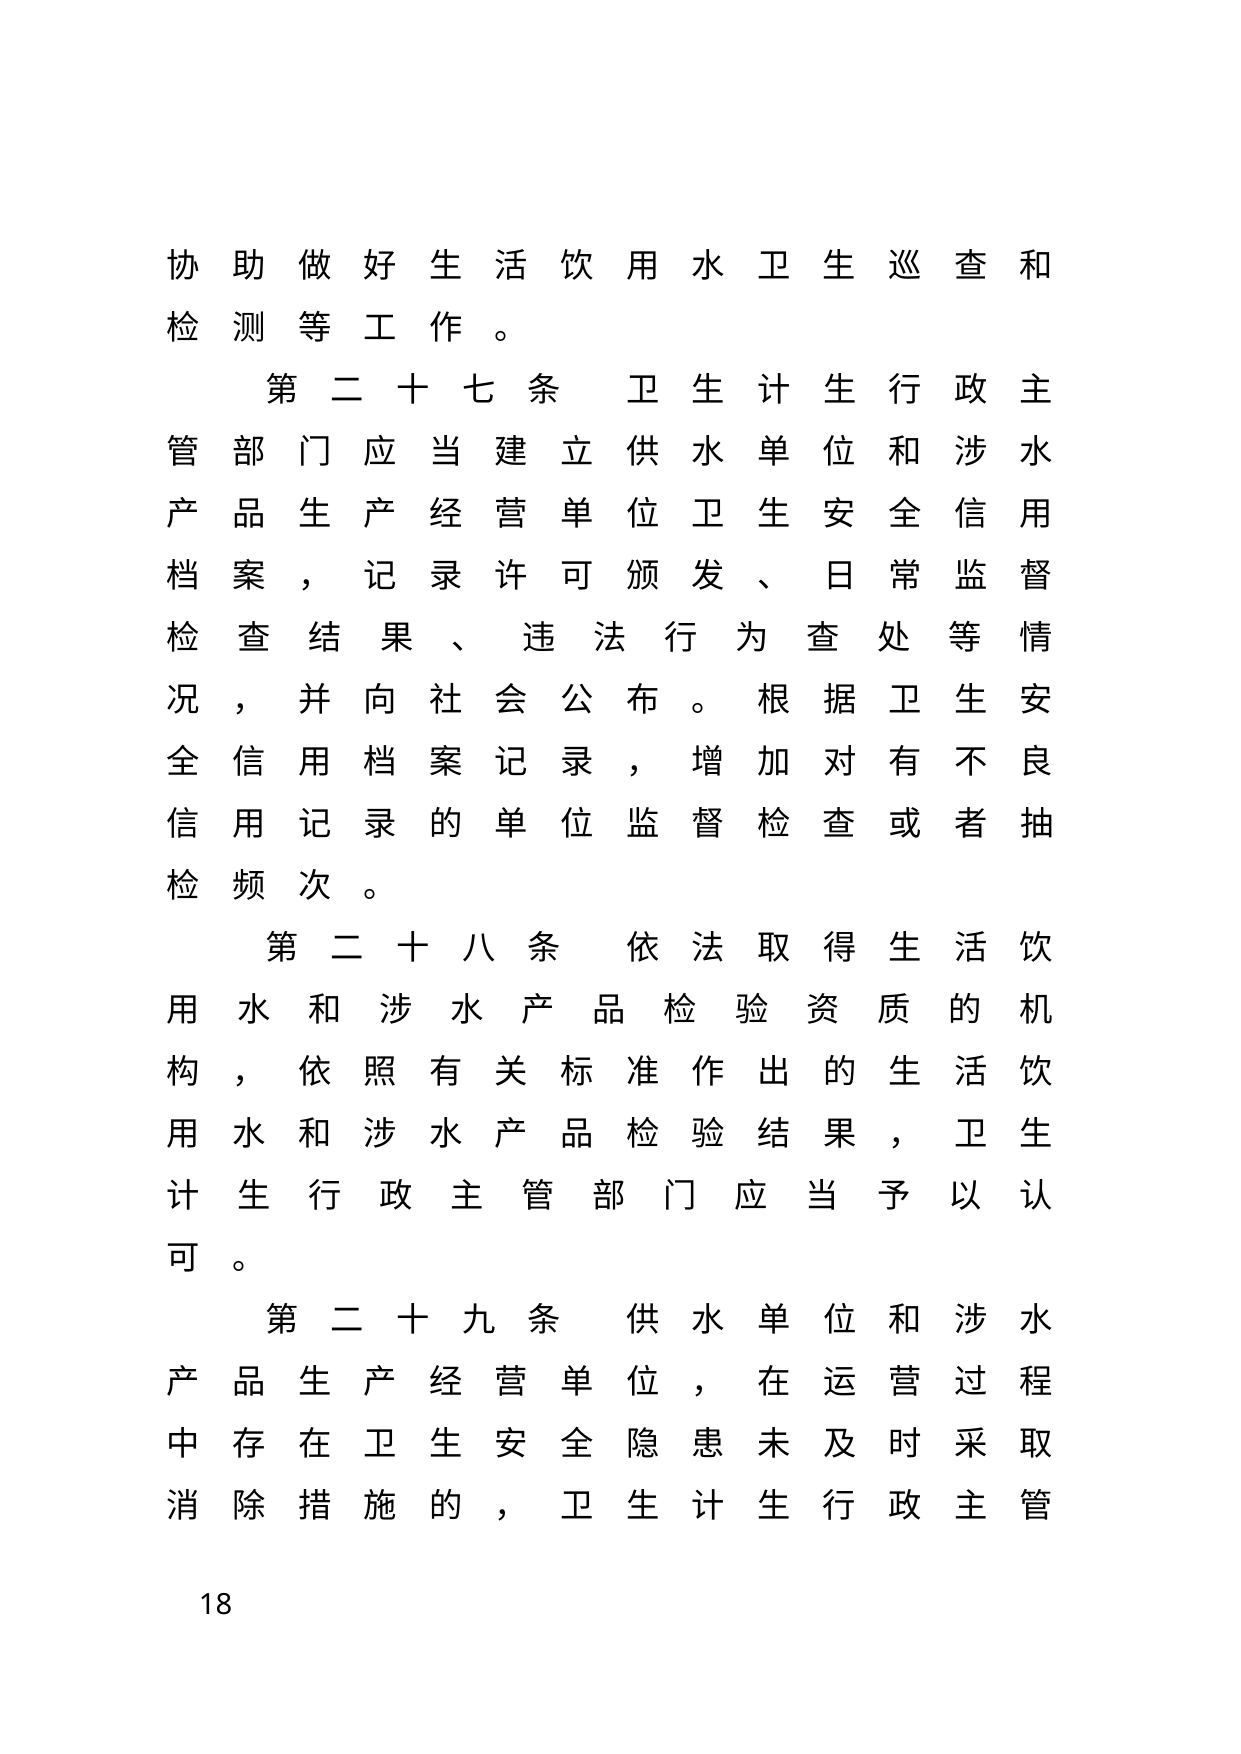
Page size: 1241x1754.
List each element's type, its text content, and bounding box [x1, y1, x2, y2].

text 第二十七条 卫生计生行政主管部门应当建立供水单位和涉水产品生产经营单位卫生安全信用档案，记录许可颁发、日常监督检查结果、违法行为查处等情况，并向社会公布。根据卫生安全信用档案记录，增加对有不良信用记录的单位监督检查或者抽检频次。 [167, 356, 1085, 914]
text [167, 1286, 1085, 1534]
text 第二十八条 依法取得生活饮用水和涉水产品检验资质的机构，依照有关标准作出的生活饮用水和涉水产品检验结果，卫生计生行政主管部门应当予以认可。 [167, 914, 1085, 1286]
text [167, 232, 1085, 356]
